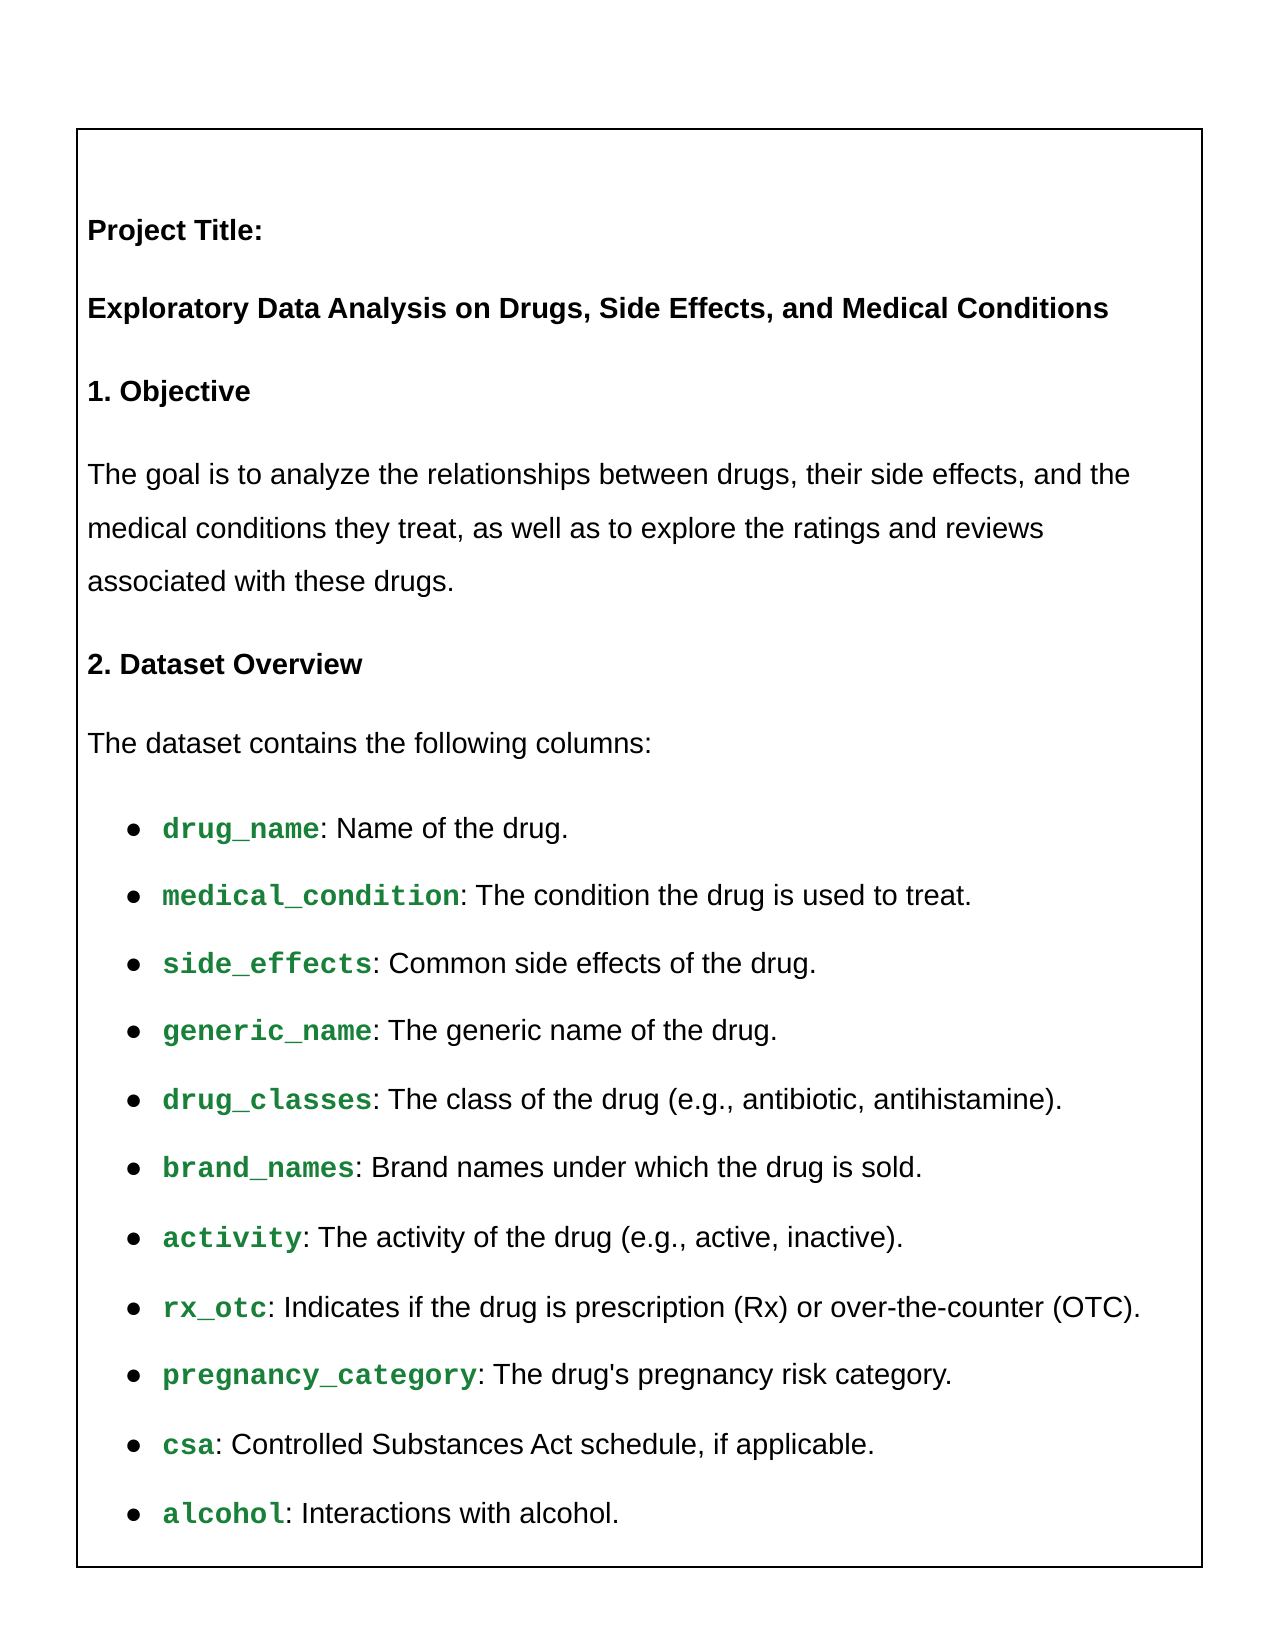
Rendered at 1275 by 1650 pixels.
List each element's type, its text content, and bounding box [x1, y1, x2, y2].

table_header Project Title: Exploratory Data Analysis on Drugs, Side Effects, and Medical Conditions 1. Objective The goal is to analyze the relationships between drugs, their side effects, and the medical conditions they treat, as well as to explore the ratings and reviews associated with these drugs. 2. Dataset Overview The dataset contains the following columns: drug_name: Name of the drug. medical_condition: The condition the drug is used to treat. side_effects: Common side effects of the drug. generic_name: The generic name of the drug. drug_classes: The class of the drug (e.g., antibiotic, antihistamine). brand_names: Brand names under which the drug is sold. activity: The activity of the drug (e.g., active, inactive). rx_otc: Indicates if the drug is prescription (Rx) or over-the-counter (OTC). pregnancy_category: The drug's pregnancy risk category. csa: Controlled Substances Act schedule, if applicable. alcohol: Interactions with alcohol. [78, 130, 1201, 1566]
